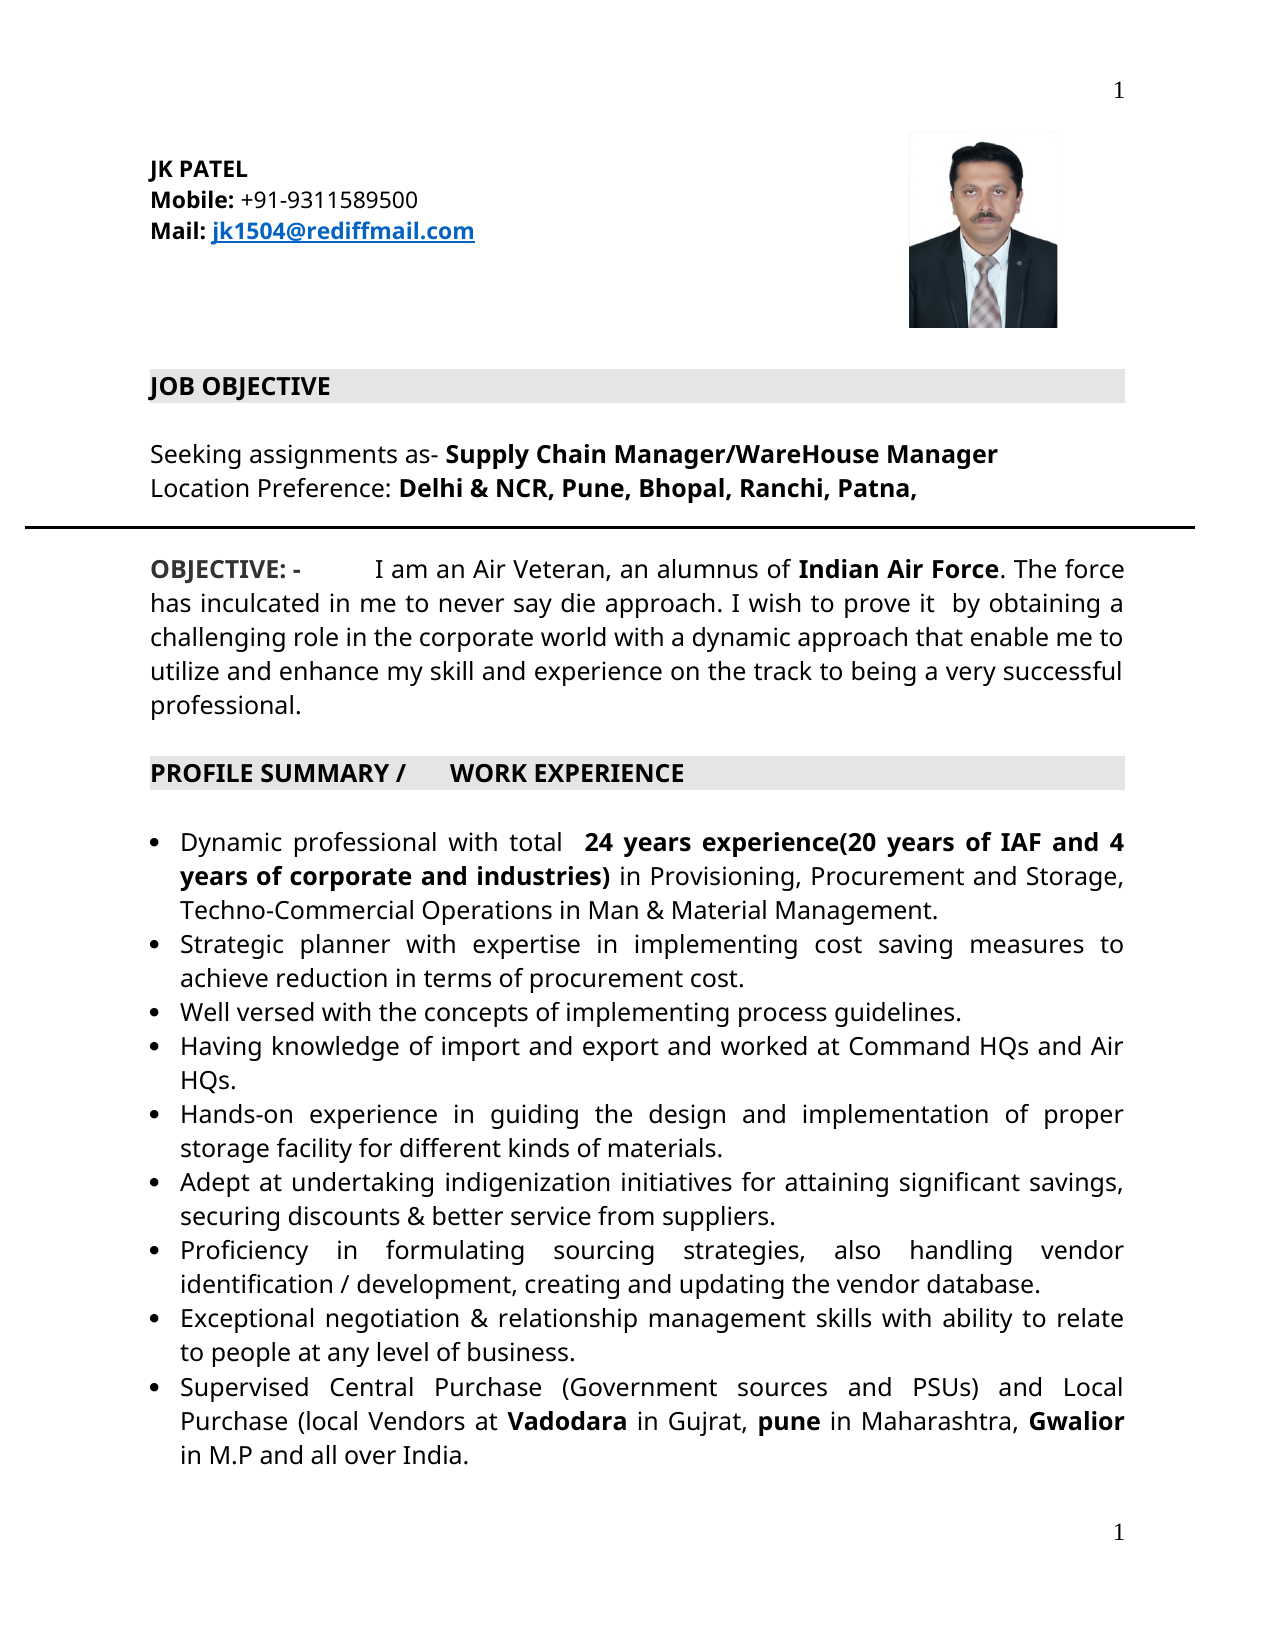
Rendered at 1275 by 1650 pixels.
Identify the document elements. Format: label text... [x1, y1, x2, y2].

text Seeking assignments as- Supply Chain Manager/WareHouse Manager [150, 437, 1125, 471]
text PROFILE SUMMARY / WORK EXPERIENCE [150, 756, 1125, 790]
table_header JK PATEL Mobile: +91-9311589500 Mail: jk1504@rediffmail.com [139, 133, 898, 340]
list Strategic planner with expertise in implementing cost saving measures to achieve reduction in terms of procurement cost. [150, 926, 1125, 994]
text OBJECTIVE: - I am an Air Veteran, an alumnus of Indian Air Force. The force has inculcated in me to never say die approach. I wish to prove it by obtaining a challenging role in the corporate world with a dynamic approach that enable me to utilize and enhance my skill and experience on the track to being a very successful professional. [150, 552, 1125, 722]
text JOB OBJECTIVE [150, 369, 1125, 403]
list Supervised Central Purchase (Government sources and PSUs) and Local Purchase (local Vendors at Vadodara in Gujrat, pune in Maharashtra, Gwalior in M.P and all over India. [150, 1369, 1125, 1471]
list Exceptional negotiation & relationship management skills with ability to relate to people at any level of business. [150, 1301, 1125, 1369]
list Adept at undertaking indigenization initiatives for attaining significant savings, securing discounts & better service from suppliers. [150, 1165, 1125, 1233]
list Dynamic professional with total 24 years experience(20 years of IAF and 4 years of corporate and industries) in Provisioning, Procurement and Storage, Techno-Commercial Operations in Man & Material Management. [150, 824, 1125, 926]
list Well versed with the concepts of implementing process guidelines. [150, 994, 1125, 1028]
list Having knowledge of import and export and worked at Command HQs and Air HQs. [150, 1028, 1125, 1097]
table_header [898, 133, 1108, 340]
list Proficiency in formulating sourcing strategies, also handling vendor identification / development, creating and updating the vendor database. [150, 1233, 1125, 1301]
text Location Preference: Delhi & NCR, Pune, Bhopal, Ranchi, Patna, [150, 471, 1125, 505]
list Hands-on experience in guiding the design and implementation of proper storage facility for different kinds of materials. [150, 1097, 1125, 1165]
picture [909, 132, 1058, 328]
